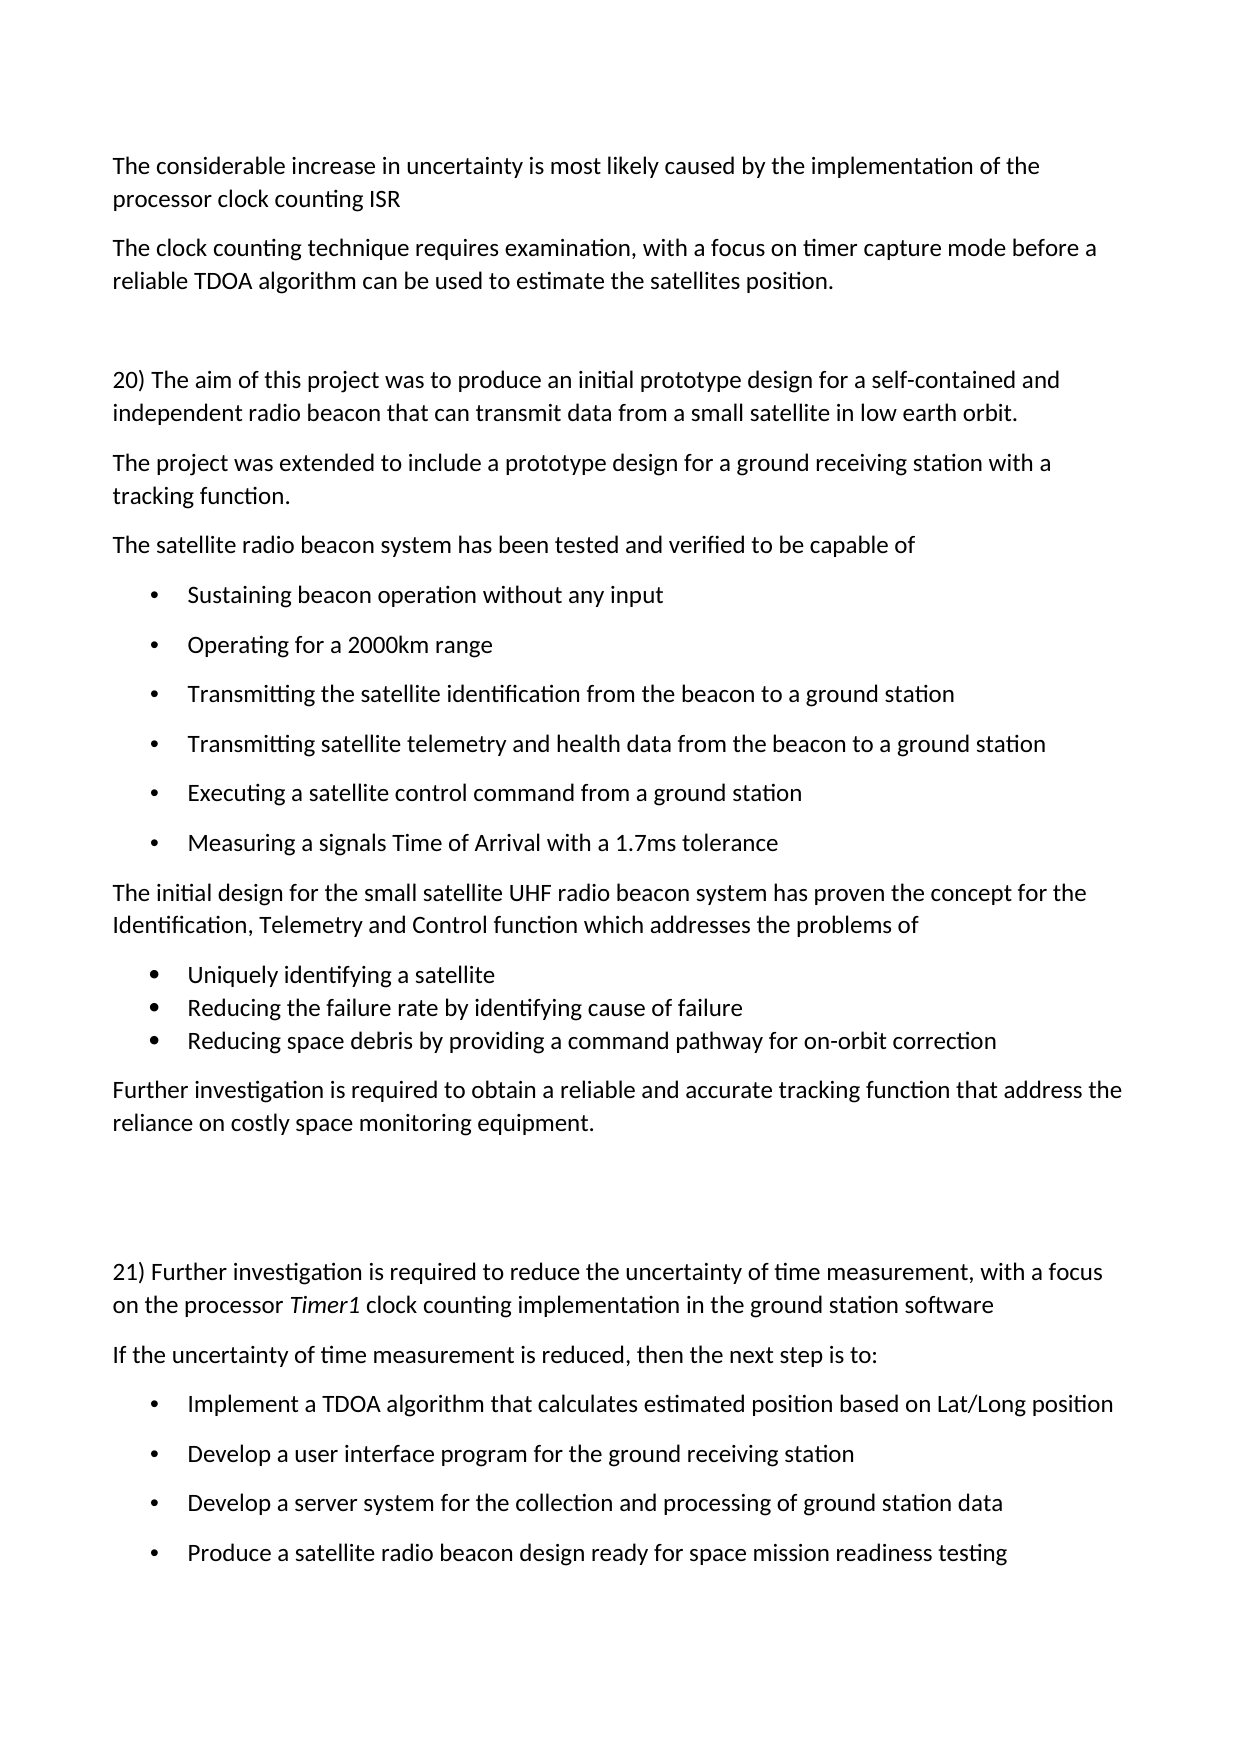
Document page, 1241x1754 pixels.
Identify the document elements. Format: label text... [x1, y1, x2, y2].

text 21) Further investigation is required to reduce the uncertainty of time measurement, with a focus on the processor Timer1 clock counting implementation in the ground station software [112, 1256, 1128, 1320]
text The considerable increase in uncertainty is most likely caused by the implementation of the processor clock counting ISR [112, 150, 1128, 213]
list Develop a user interface program for the ground receiving station [150, 1438, 1128, 1468]
list Reducing space debris by providing a command pathway for on-orbit correction [150, 1025, 1128, 1056]
list Develop a server system for the collection and processing of ground station data [150, 1487, 1128, 1518]
list Produce a satellite radio beacon design ready for space mission readiness testing [150, 1537, 1128, 1568]
list Uniquely identifying a satellite [150, 959, 1128, 990]
text 20) The aim of this project was to produce an initial prototype design for a self-contained and independent radio beacon that can transmit data from a small satellite in low earth orbit. [112, 364, 1128, 428]
text If the uncertainty of time measurement is reduced, then the next step is to: [112, 1339, 1128, 1369]
list Reducing the failure rate by identifying cause of failure [150, 992, 1128, 1023]
list Sustaining beacon operation without any input [150, 579, 1128, 610]
text The project was extended to include a prototype design for a ground receiving station with a tracking function. [112, 447, 1128, 511]
text The initial design for the small satellite UHF radio beacon system has proven the concept for the Identification, Telemetry and Control function which addresses the problems of [112, 877, 1128, 940]
list Operating for a 2000km range [150, 629, 1128, 659]
list Implement a TDOA algorithm that calculates estimated position based on Lat/Long position [150, 1388, 1128, 1419]
list Transmitting the satellite identification from the beacon to a ground station [150, 678, 1128, 709]
list Executing a satellite control command from a ground station [150, 777, 1128, 808]
text The clock counting technique requires examination, with a focus on timer capture mode before a reliable TDOA algorithm can be used to estimate the satellites position. [112, 232, 1128, 296]
text The satellite radio beacon system has been tested and verified to be capable of [112, 529, 1128, 560]
list Transmitting satellite telemetry and health data from the beacon to a ground station [150, 728, 1128, 758]
text Further investigation is required to obtain a reliable and accurate tracking function that address the reliance on costly space monitoring equipment. [112, 1074, 1128, 1138]
list Measuring a signals Time of Arrival with a 1.7ms tolerance [150, 827, 1128, 858]
